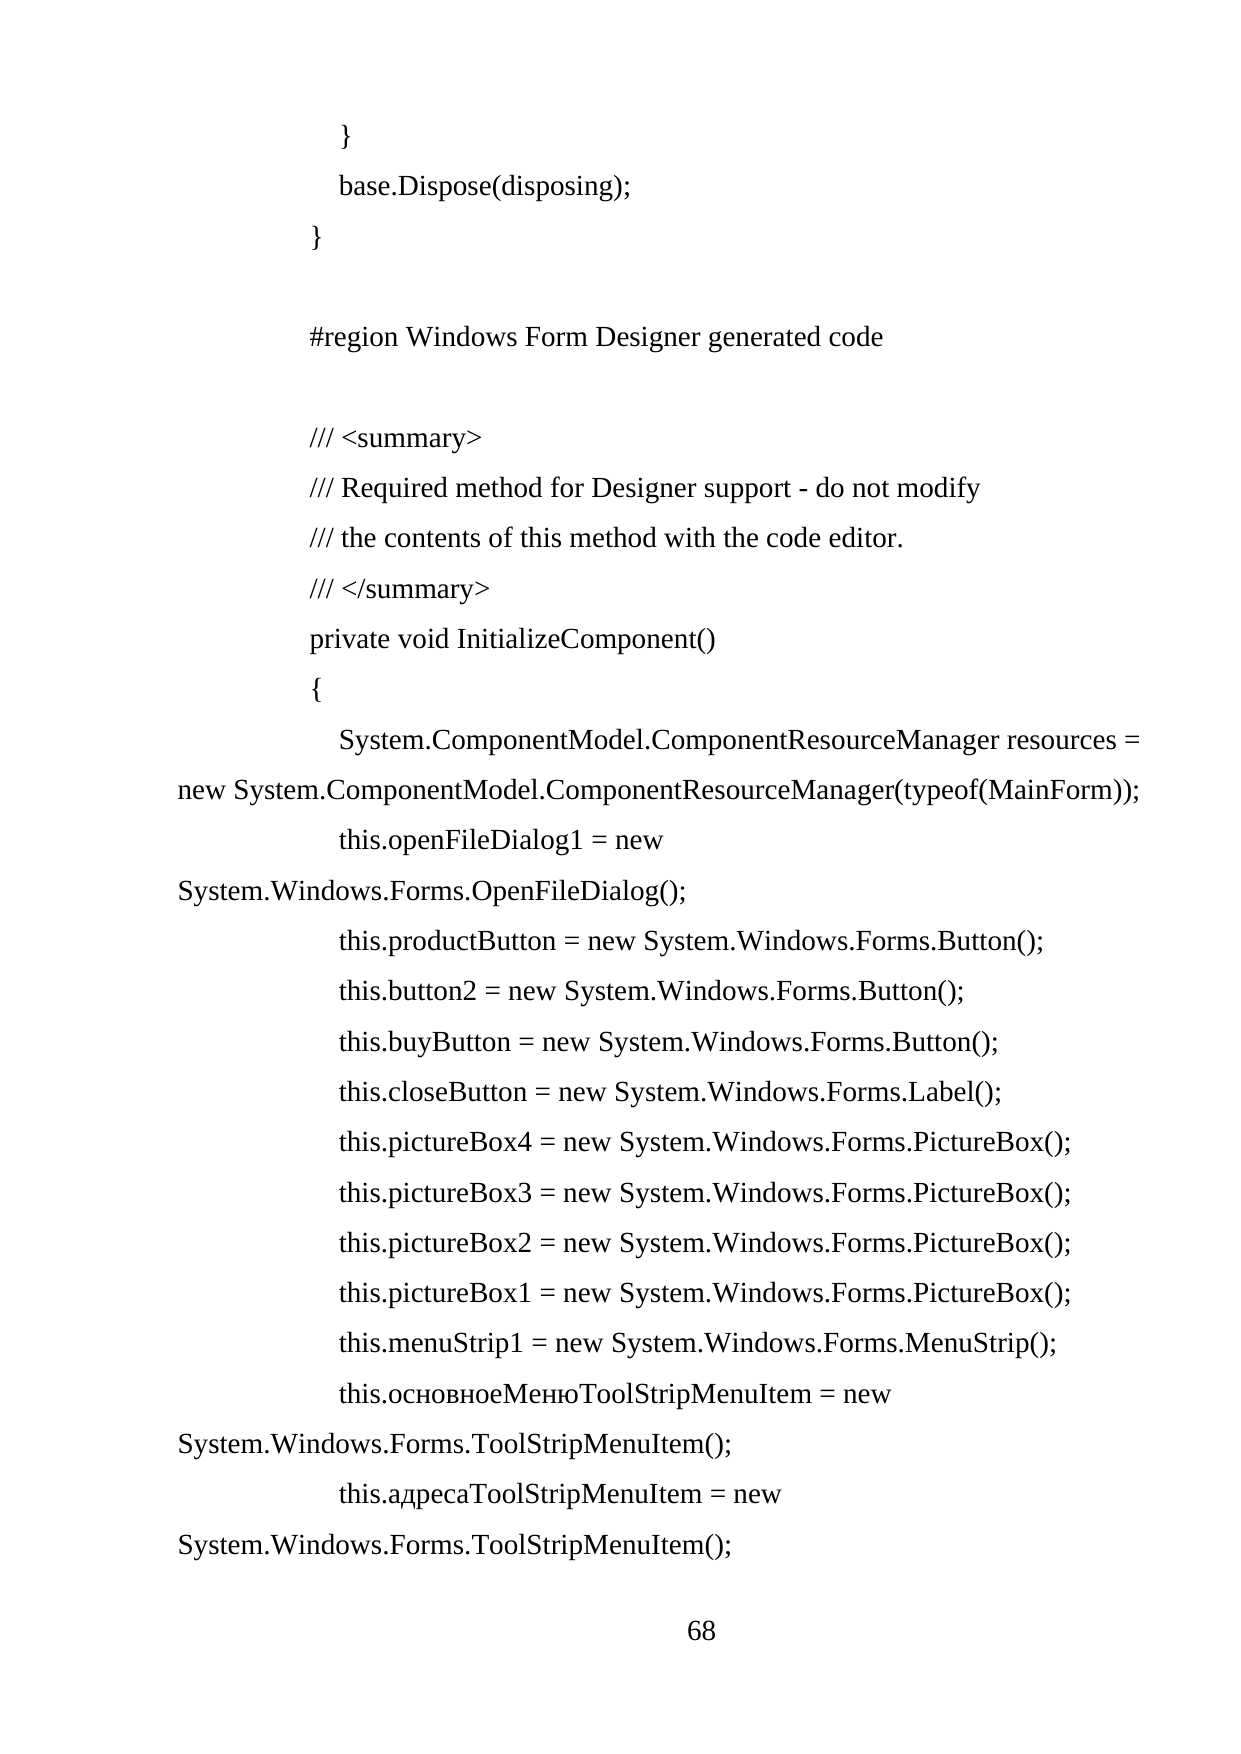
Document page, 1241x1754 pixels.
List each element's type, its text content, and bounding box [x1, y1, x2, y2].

text /// </summary> [177, 571, 1152, 604]
text this.openFileDialog1 = new System.Windows.Forms.OpenFileDialog(); [177, 822, 1152, 906]
text this.pictureBox2 = new System.Windows.Forms.PictureBox(); [177, 1225, 1152, 1258]
text this.buyButton = new System.Windows.Forms.Button(); [177, 1024, 1152, 1057]
text #region Windows Form Designer generated code [177, 319, 1152, 353]
text /// Required method for Designer support - do not modify [177, 470, 1152, 504]
text } [177, 118, 1152, 152]
text this.pictureBox1 = new System.Windows.Forms.PictureBox(); [177, 1275, 1152, 1309]
text this.основноеМенюToolStripMenuItem = new System.Windows.Forms.ToolStripMenuItem(); [177, 1376, 1152, 1460]
text /// <summary> [177, 420, 1152, 453]
text } [177, 219, 1152, 252]
text System.ComponentModel.ComponentResourceManager resources = new System.ComponentModel.ComponentResourceManager(typeof(MainForm)); [177, 722, 1152, 806]
text private void InitializeComponent() [177, 621, 1152, 655]
text this.button2 = new System.Windows.Forms.Button(); [177, 973, 1152, 1007]
text /// the contents of this method with the code editor. [177, 521, 1152, 554]
text this.pictureBox4 = new System.Windows.Forms.PictureBox(); [177, 1124, 1152, 1158]
text base.Dispose(disposing); [177, 168, 1152, 202]
text this.closeButton = new System.Windows.Forms.Label(); [177, 1074, 1152, 1108]
text this.адресаToolStripMenuItem = new System.Windows.Forms.ToolStripMenuItem(); [177, 1477, 1152, 1560]
text this.pictureBox3 = new System.Windows.Forms.PictureBox(); [177, 1175, 1152, 1208]
text this.productButton = new System.Windows.Forms.Button(); [177, 923, 1152, 957]
text this.menuStrip1 = new System.Windows.Forms.MenuStrip(); [177, 1326, 1152, 1359]
text { [177, 672, 1152, 705]
